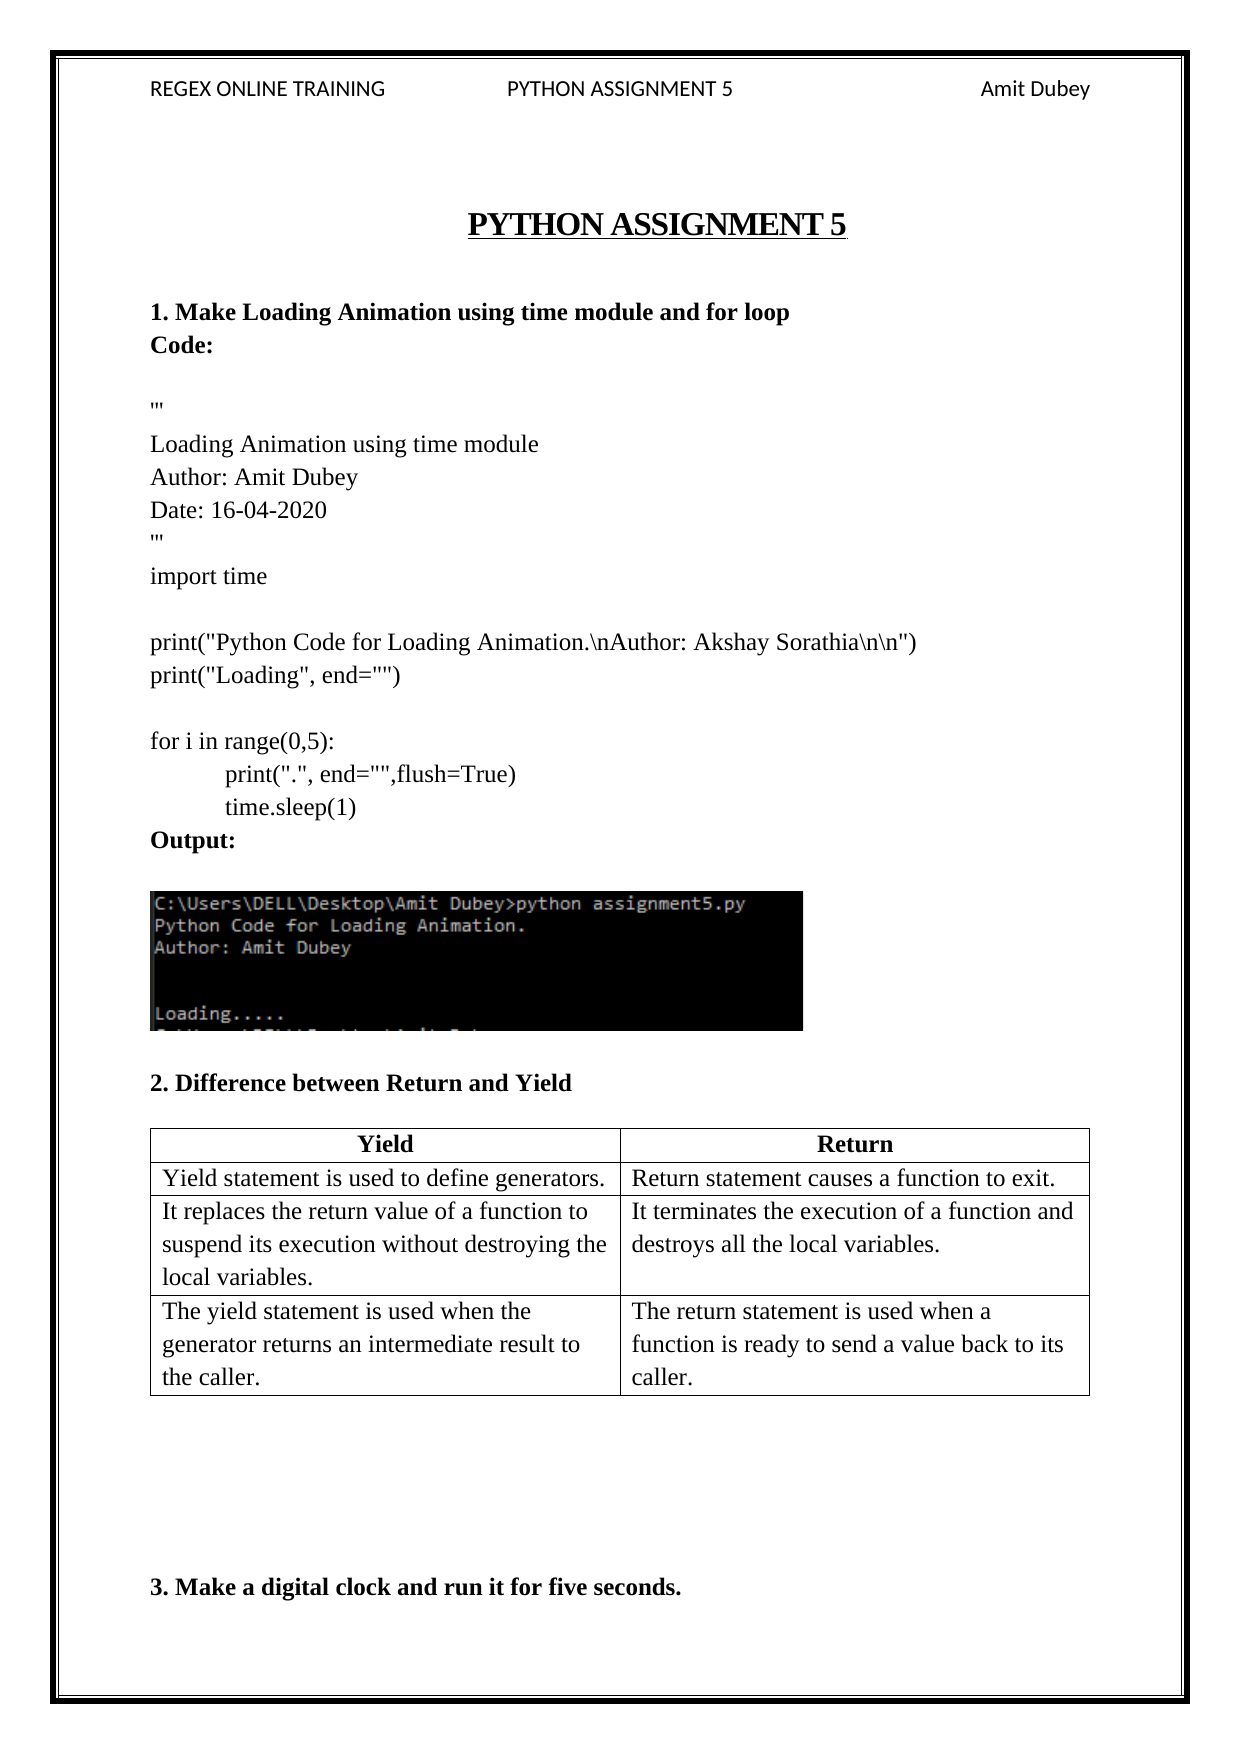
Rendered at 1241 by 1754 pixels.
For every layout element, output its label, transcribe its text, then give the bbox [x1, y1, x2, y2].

table_cell The yield statement is used when the generator returns an intermediate result to the caller. [151, 1296, 620, 1394]
picture [150, 891, 804, 1031]
text Code: [150, 330, 1090, 359]
table_cell Return statement causes a function to exit. [621, 1163, 1089, 1195]
table_cell The return statement is used when a function is ready to send a value back to its caller. [621, 1296, 1089, 1394]
text time.sleep(1) [150, 792, 1090, 821]
text print("Loading", end="") [150, 660, 1090, 689]
text 1. Make Loading Animation using time module and for loop [150, 297, 1090, 326]
table_cell It terminates the execution of a function and destroys all the local variables. [621, 1196, 1089, 1295]
text ''' [150, 396, 1090, 425]
list PYTHON ASSIGNMENT 5 [225, 204, 1090, 243]
text Output: [150, 825, 1090, 854]
text print(".", end="",flush=True) [150, 759, 1090, 788]
text Date: 16-04-2020 [150, 495, 1090, 524]
table_cell It replaces the return value of a function to suspend its execution without destroying the local variables. [151, 1196, 620, 1295]
text 2. Difference between Return and Yield [150, 1068, 1090, 1096]
text print("Python Code for Loading Animation.\nAuthor: Akshay Sorathia\n\n") [150, 627, 1090, 656]
text 3. Make a digital clock and run it for five seconds. [150, 1572, 1090, 1601]
table_header Return [621, 1129, 1089, 1162]
text Loading Animation using time module [150, 429, 1090, 458]
table_header Yield [151, 1129, 620, 1162]
text for i in range(0,5): [150, 726, 1090, 755]
text ''' [150, 528, 1090, 557]
table_cell Yield statement is used to define generators. [151, 1163, 620, 1195]
text Author: Amit Dubey [150, 462, 1090, 491]
text import time [150, 561, 1090, 590]
